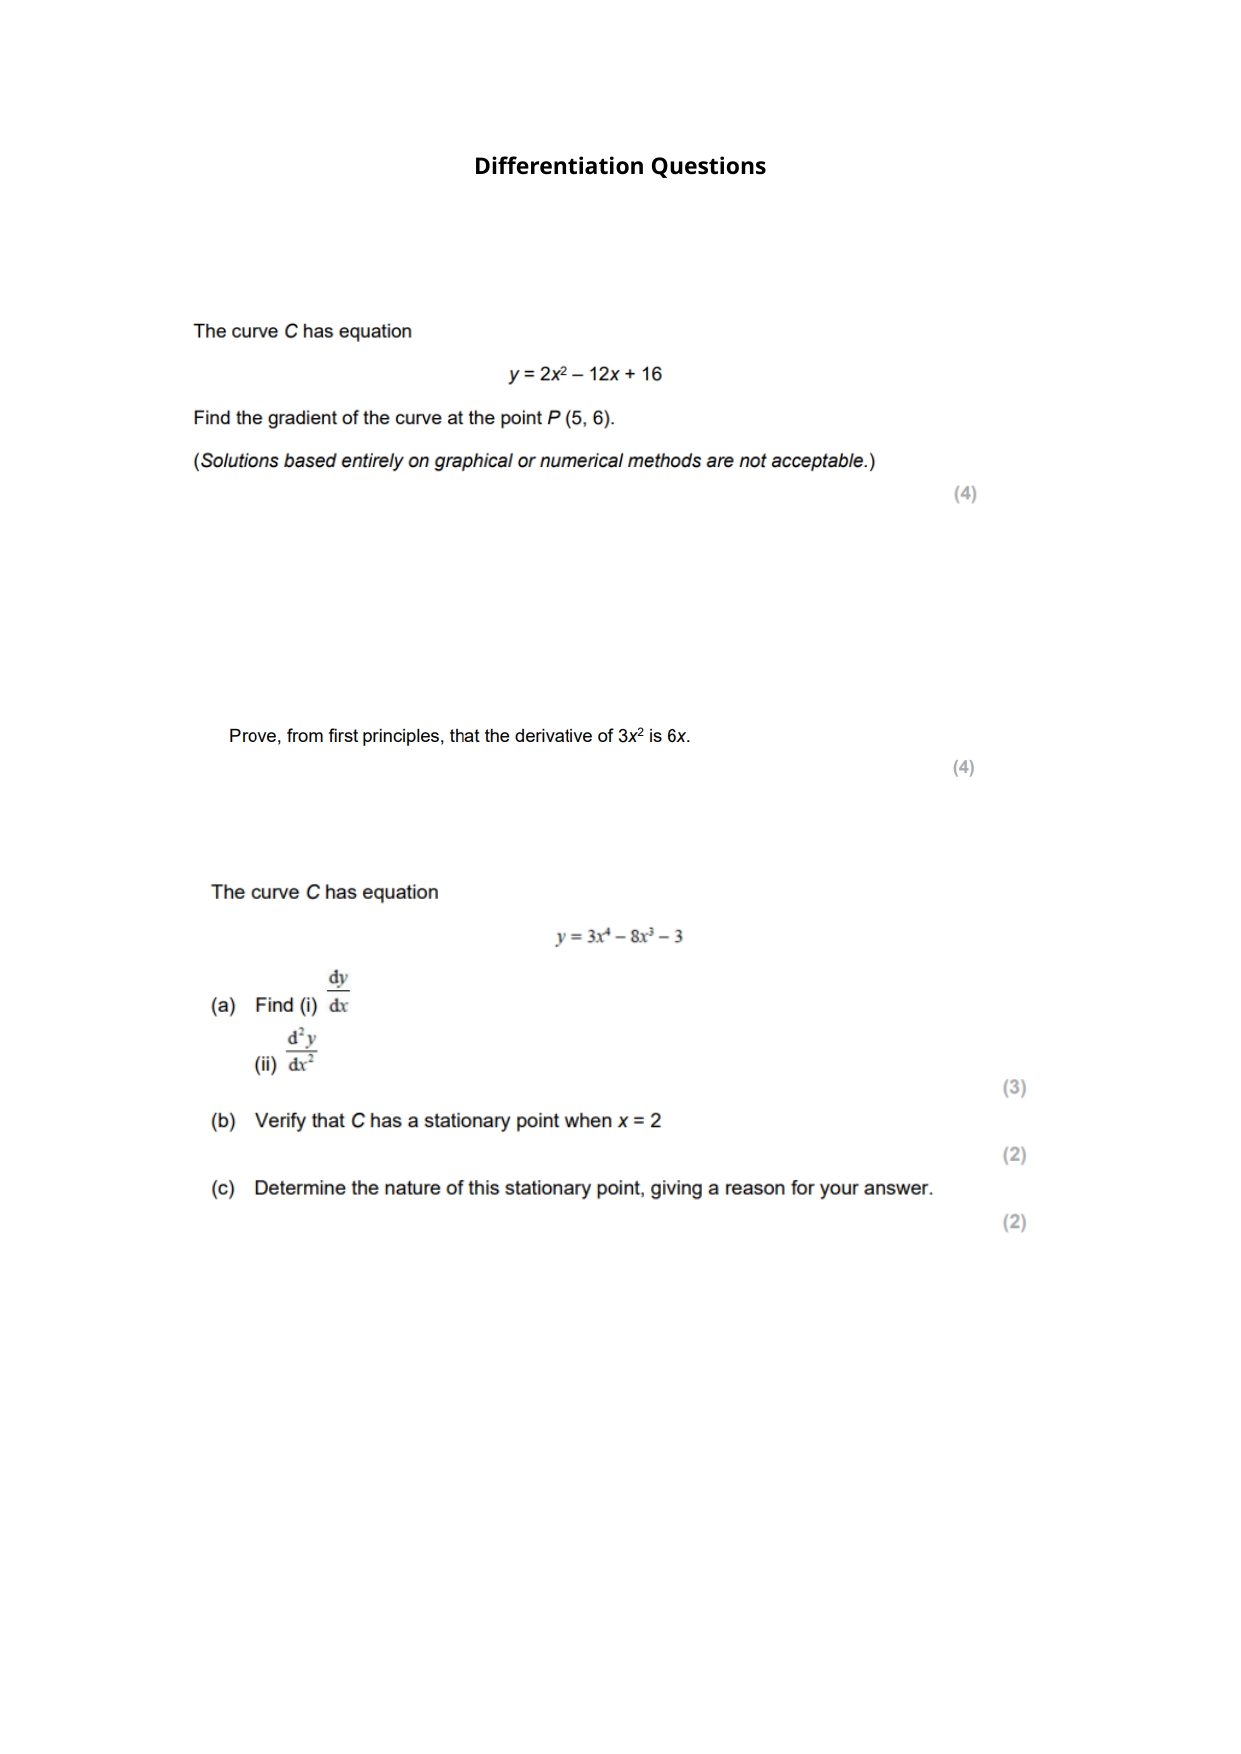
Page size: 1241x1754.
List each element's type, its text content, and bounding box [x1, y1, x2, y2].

picture [150, 706, 1091, 801]
picture [150, 301, 1091, 536]
picture [150, 870, 1091, 1262]
text Differentiation Questions [150, 150, 1090, 181]
